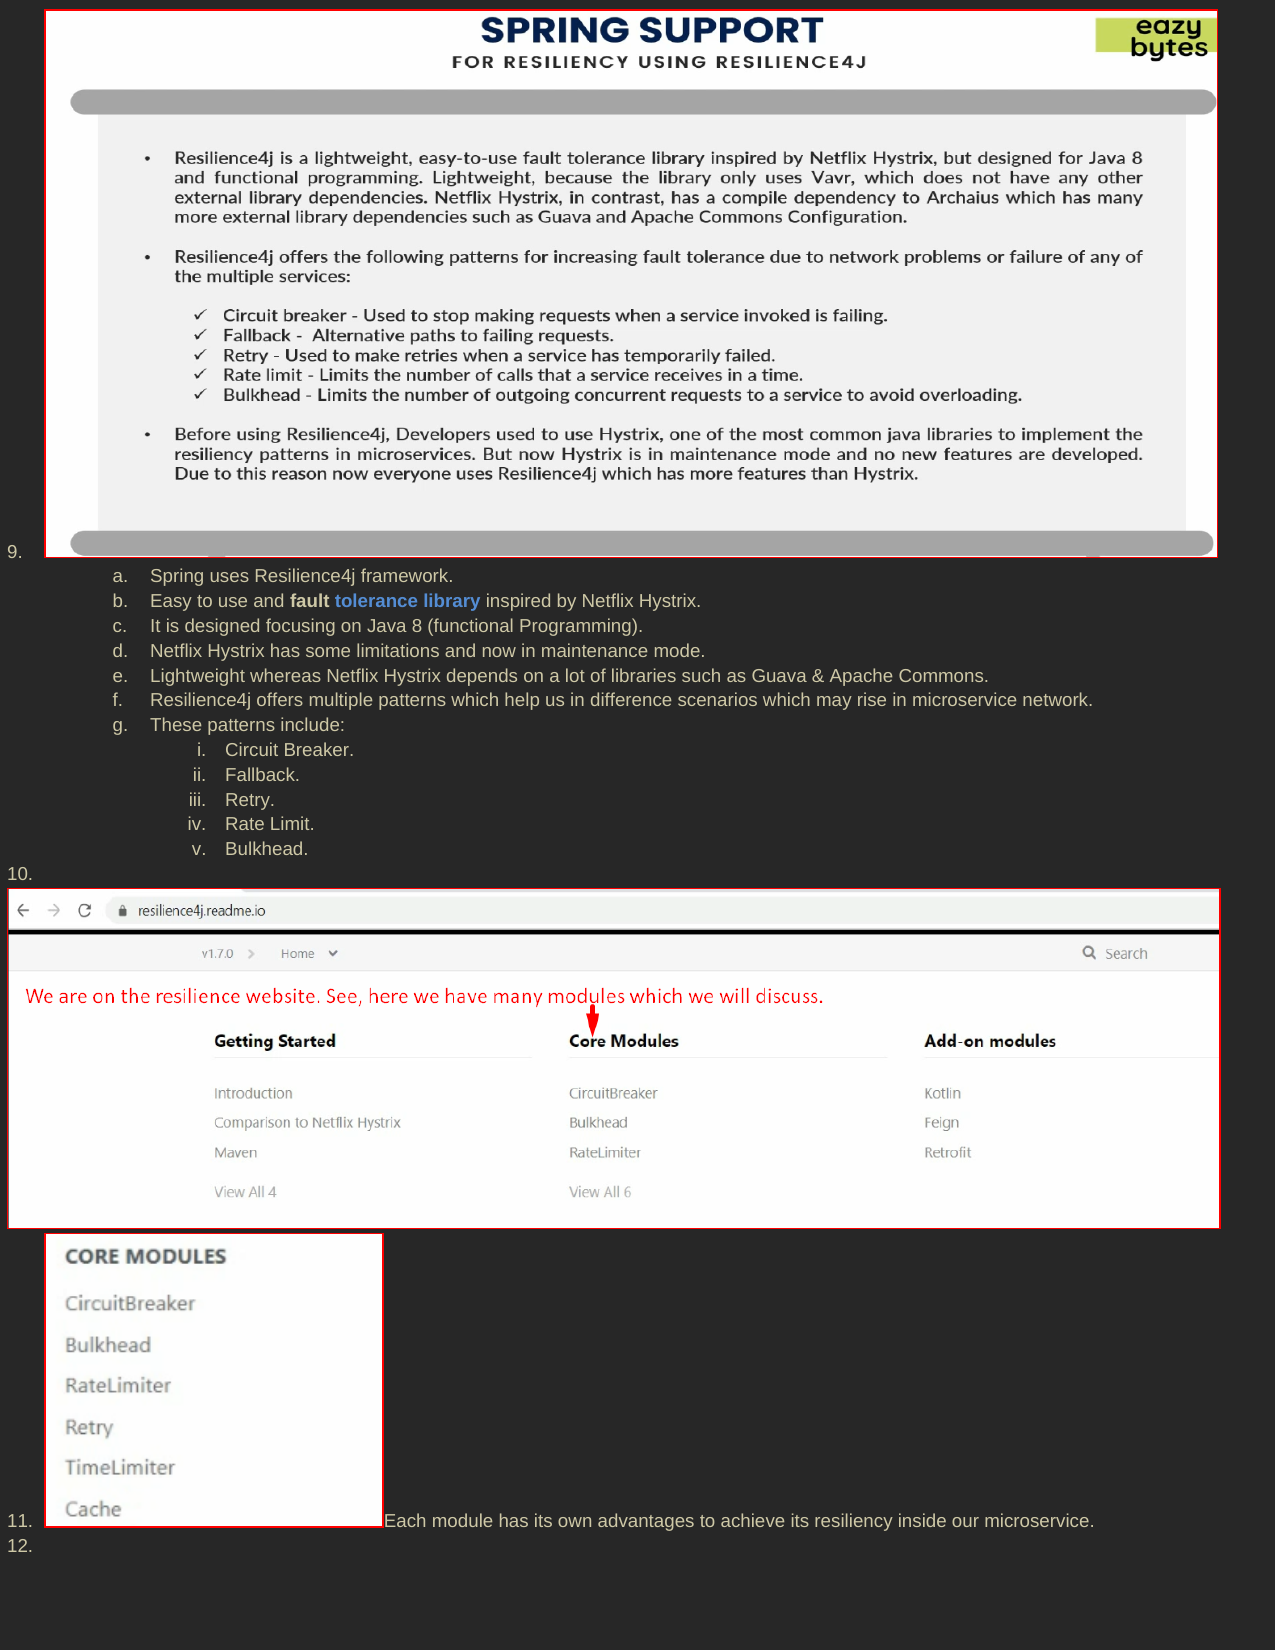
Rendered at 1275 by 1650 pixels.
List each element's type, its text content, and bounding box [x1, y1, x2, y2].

list Retry. [206, 788, 1255, 810]
list Bulkhead. [206, 838, 1255, 859]
list It is designed focusing on Java 8 (functional Programming). [112, 615, 1255, 636]
list Circuit Breaker. [206, 739, 1255, 760]
list Rate Limit. [206, 813, 1255, 835]
list Netflix Hystrix has some limitations and now in maintenance mode. [112, 639, 1255, 661]
picture [46, 11, 1217, 557]
list Spring uses Resilience4j framework. [112, 565, 1255, 587]
picture [8, 889, 1219, 1228]
list Resilience4j offers multiple patterns which help us in difference scenarios which may rise in microservice network. [112, 689, 1255, 711]
list Easy to use and fault tolerance library inspired by Netflix Hystrix. [112, 590, 1255, 612]
list These patterns include: [112, 714, 1255, 736]
list Fallback. [206, 763, 1255, 785]
list Lightweight whereas Netflix Hystrix depends on a lot of libraries such as Guava & Apache Commons. [112, 664, 1255, 686]
picture [46, 1234, 382, 1526]
